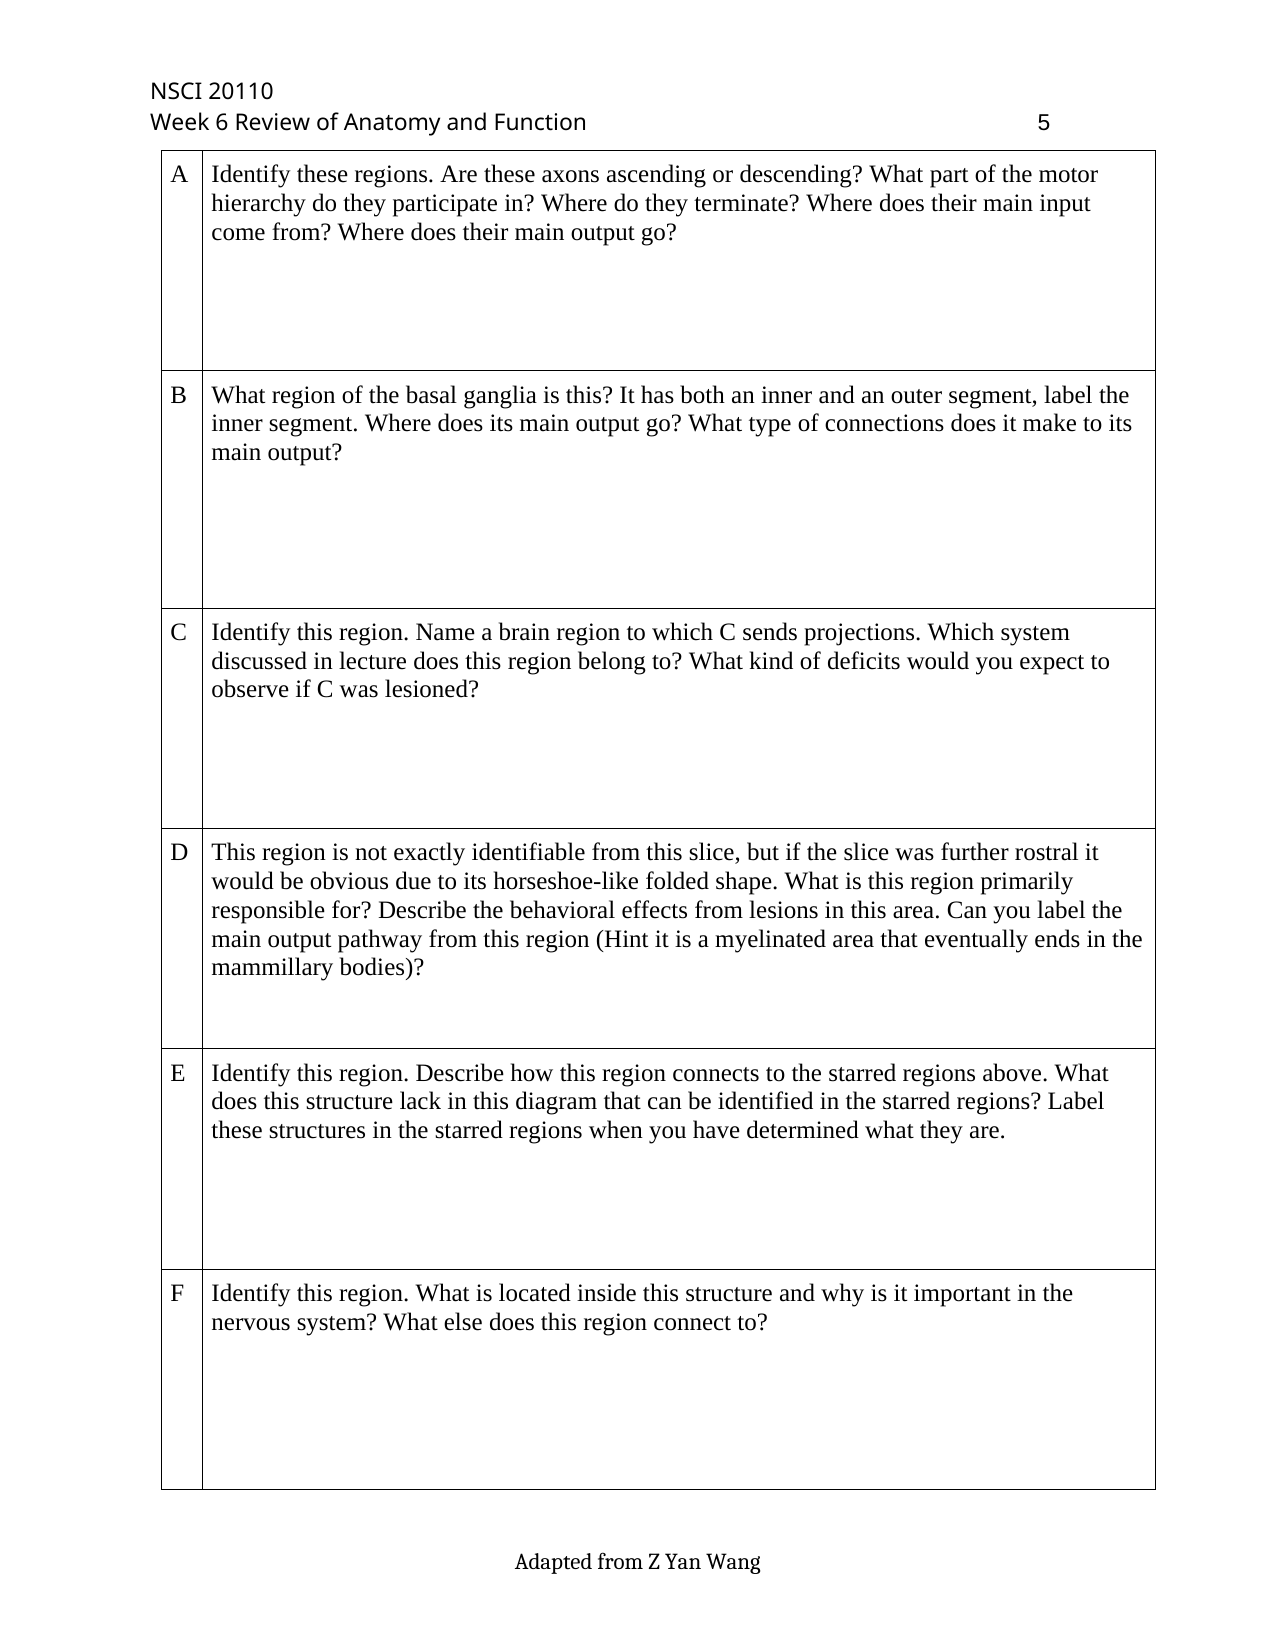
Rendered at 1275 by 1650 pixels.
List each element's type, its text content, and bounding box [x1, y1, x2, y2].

table_cell This region is not exactly identifiable from this slice, but if the slice was further rostral it would be obvious due to its horseshoe-like folded shape. What is this region primarily responsible for? Describe the behavioral effects from lesions in this area. Can you label the main output pathway from this region (Hint it is a myelinated area that eventually ends in the mammillary bodies)? [203, 829, 1155, 1048]
table_cell A [162, 151, 202, 370]
table_cell B [162, 371, 202, 608]
table_cell Identify these regions. Are these axons ascending or descending? What part of the motor hierarchy do they participate in? Where do they terminate? Where does their main input come from? Where does their main output go? [203, 151, 1155, 370]
table_cell D [162, 829, 202, 1048]
table_cell Identify this region. What is located inside this structure and why is it important in the nervous system? What else does this region connect to? [203, 1270, 1155, 1489]
table_cell C [162, 609, 202, 828]
table_cell Identify this region. Name a brain region to which C sends projections. Which system discussed in lecture does this region belong to? What kind of deficits would you expect to observe if C was lesioned? [203, 609, 1155, 828]
table_cell E [162, 1049, 202, 1269]
table_cell Identify this region. Describe how this region connects to the starred regions above. What does this structure lack in this diagram that can be identified in the starred regions? Label these structures in the starred regions when you have determined what they are. [203, 1049, 1155, 1269]
table_cell F [162, 1270, 202, 1489]
table_cell What region of the basal ganglia is this? It has both an inner and an outer segment, label the inner segment. Where does its main output go? What type of connections does it make to its main output? [203, 371, 1155, 608]
